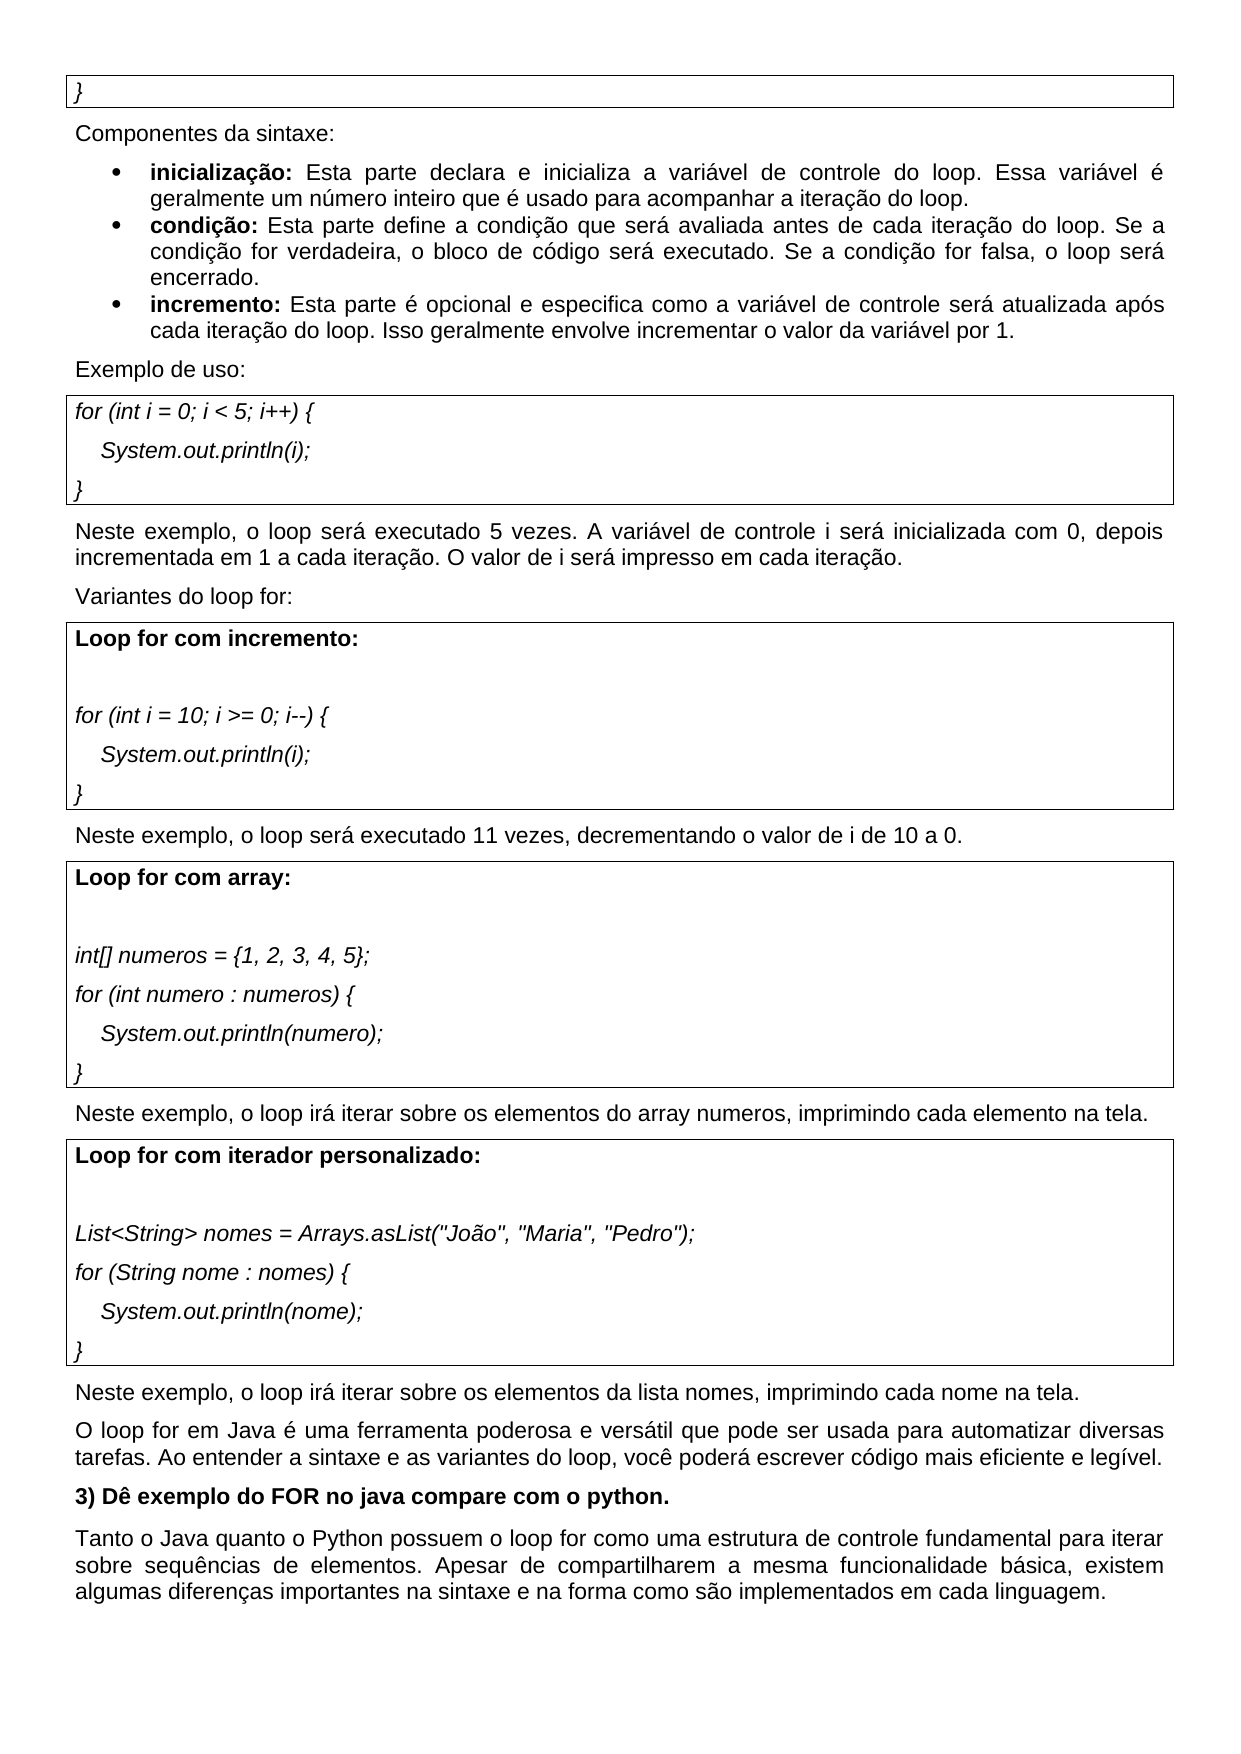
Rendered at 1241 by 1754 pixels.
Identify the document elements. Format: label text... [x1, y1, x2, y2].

list incremento: Esta parte é opcional e especifica como a variável de controle será atualizada após cada iteração do loop. Isso geralmente envolve incrementar o valor da variável por 1. [112, 291, 1165, 343]
text } [67, 472, 1173, 504]
list inicialização: Esta parte declara e inicializa a variável de controle do loop. Essa variável é geralmente um número inteiro que é usado para acompanhar a iteração do loop. [112, 159, 1165, 212]
text System.out.println(nome); [67, 1295, 1173, 1324]
text System.out.println(i); [67, 434, 1173, 463]
text for (int numero : numeros) { [67, 978, 1173, 1007]
text for (int i = 0; i < 5; i++) { [67, 396, 1173, 424]
text } [67, 1055, 1173, 1087]
text } [67, 76, 1173, 107]
text O loop for em Java é uma ferramenta poderosa e versátil que pode ser usada para automatizar diversas tarefas. Ao entender a sintaxe e as variantes do loop, você poderá escrever código mais eficiente e legível. [75, 1417, 1165, 1470]
text Variantes do loop for: [75, 583, 1165, 609]
text Neste exemplo, o loop irá iterar sobre os elementos do array numeros, imprimindo cada elemento na tela. [75, 1100, 1165, 1127]
text Neste exemplo, o loop será executado 5 vezes. A variável de controle i será inicializada com 0, depois incrementada em 1 a cada iteração. O valor de i será impresso em cada iteração. [75, 518, 1165, 570]
text } [67, 1333, 1173, 1365]
text int[] numeros = {1, 2, 3, 4, 5}; [67, 939, 1173, 968]
text System.out.println(numero); [67, 1016, 1173, 1046]
text } [67, 777, 1173, 809]
text Neste exemplo, o loop será executado 11 vezes, decrementando o valor de i de 10 a 0. [75, 822, 1165, 848]
text System.out.println(i); [67, 738, 1173, 768]
text Componentes da sintaxe: [75, 120, 1165, 146]
text Tanto o Java quanto o Python possuem o loop for como uma estrutura de controle fundamental para iterar sobre sequências de elementos. Apesar de compartilharem a mesma funcionalidade básica, existem algumas diferenças importantes na sintaxe e na forma como são implementados em cada linguagem. [75, 1525, 1165, 1604]
text Loop for com incremento: [67, 623, 1173, 651]
text for (int i = 10; i >= 0; i--) { [67, 699, 1173, 729]
text Loop for com iterador personalizado: [67, 1140, 1173, 1169]
text Neste exemplo, o loop irá iterar sobre os elementos da lista nomes, imprimindo cada nome na tela. [75, 1379, 1165, 1405]
list condição: Esta parte define a condição que será avaliada antes de cada iteração do loop. Se a condição for verdadeira, o bloco de código será executado. Se a condição for falsa, o loop será encerrado. [112, 212, 1165, 291]
text Exemplo de uso: [75, 356, 1165, 382]
text 3) Dê exemplo do FOR no java compare com o python. [75, 1483, 1165, 1509]
text Loop for com array: [67, 862, 1173, 891]
text for (String nome : nomes) { [67, 1256, 1173, 1285]
text List<String> nomes = Arrays.asList("João", "Maria", "Pedro"); [67, 1217, 1173, 1246]
